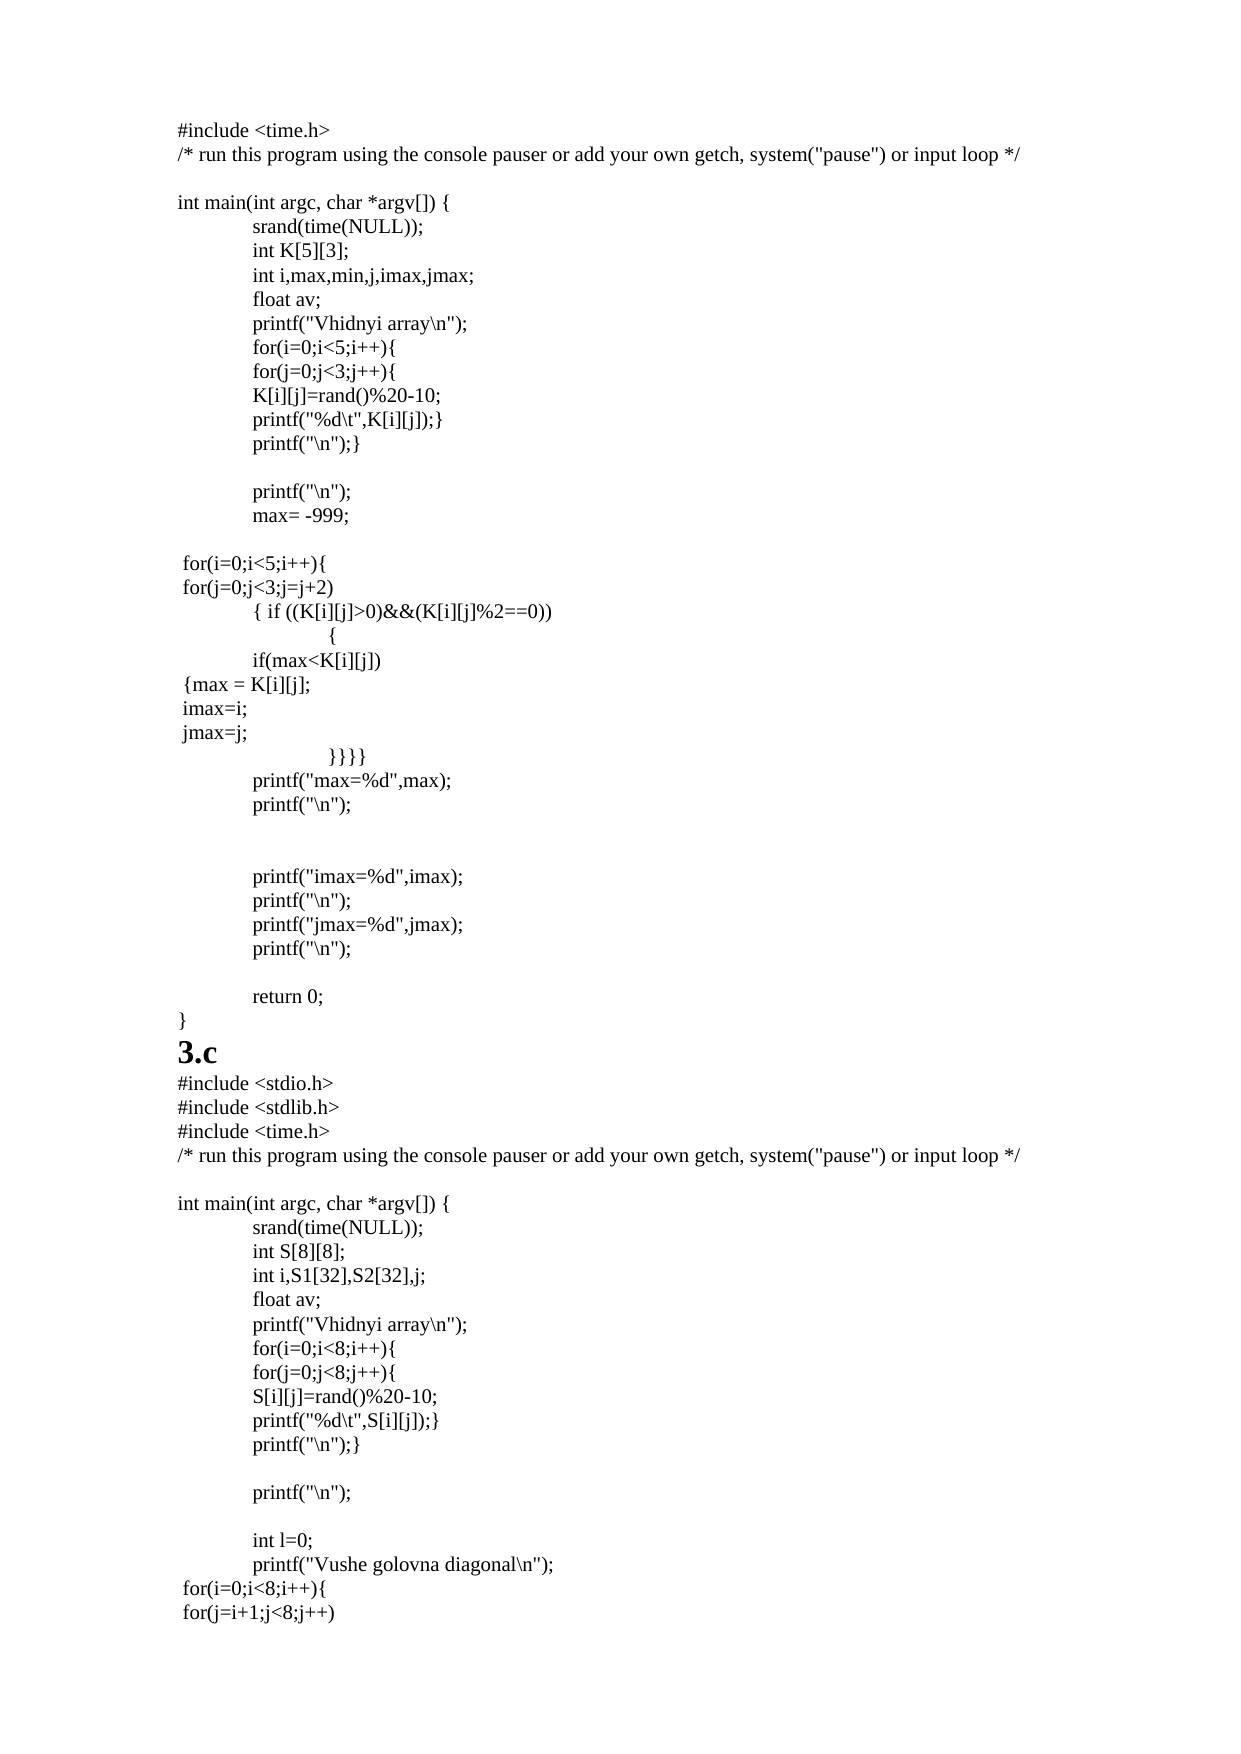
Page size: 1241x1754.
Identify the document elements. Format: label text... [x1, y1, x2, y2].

text for(i=0;i<8;i++){ [177, 1336, 1152, 1359]
text for(i=0;i<8;i++){ [177, 1576, 1152, 1600]
text for(j=0;j<3;j=j+2) [177, 575, 1152, 599]
text printf("%d\t",K[i][j]);} [177, 407, 1152, 431]
text K[i][j]=rand()%20-10; [177, 383, 1152, 407]
text printf("\n");} [177, 1432, 1152, 1456]
text max= -999; [177, 503, 1152, 527]
text printf("\n"); [177, 792, 1152, 816]
text S[i][j]=rand()%20-10; [177, 1384, 1152, 1408]
text #include <time.h> [177, 1119, 1152, 1143]
text printf("Vushe golovna diagonal\n"); [177, 1552, 1152, 1576]
text int K[5][3]; [177, 238, 1152, 262]
text printf("\n"); [177, 479, 1152, 503]
text float av; [177, 287, 1152, 311]
text printf("Vhidnyi array\n"); [177, 1311, 1152, 1336]
text imax=i; [177, 696, 1152, 720]
text printf("\n"); [177, 888, 1152, 912]
text } [177, 1008, 1152, 1032]
text float av; [177, 1287, 1152, 1311]
text int l=0; [177, 1528, 1152, 1552]
text int i,S1[32],S2[32],j; [177, 1263, 1152, 1287]
text return 0; [177, 984, 1152, 1008]
text }}}} [177, 744, 1152, 768]
text #include <stdio.h> [177, 1071, 1152, 1095]
text for(i=0;i<5;i++){ [177, 551, 1152, 575]
text #include <stdlib.h> [177, 1095, 1152, 1119]
text int i,max,min,j,imax,jmax; [177, 262, 1152, 287]
text #include <time.h> [177, 118, 1152, 142]
text for(j=i+1;j<8;j++) [177, 1600, 1152, 1624]
text /* run this program using the console pauser or add your own getch, system("pause") or input loop */ [177, 142, 1152, 166]
text for(i=0;i<5;i++){ [177, 335, 1152, 359]
text int main(int argc, char *argv[]) { [177, 1191, 1152, 1215]
text printf("imax=%d",imax); [177, 864, 1152, 888]
text for(j=0;j<3;j++){ [177, 359, 1152, 383]
text printf("%d\t",S[i][j]);} [177, 1408, 1152, 1432]
text srand(time(NULL)); [177, 1215, 1152, 1239]
text printf("jmax=%d",jmax); [177, 912, 1152, 936]
text printf("Vhidnyi array\n"); [177, 311, 1152, 335]
text { [177, 623, 1152, 647]
text int main(int argc, char *argv[]) { [177, 190, 1152, 214]
text srand(time(NULL)); [177, 214, 1152, 238]
text int S[8][8]; [177, 1239, 1152, 1263]
text printf("\n");} [177, 431, 1152, 455]
text 3.с [177, 1032, 1152, 1071]
text /* run this program using the console pauser or add your own getch, system("pause") or input loop */ [177, 1143, 1152, 1167]
text printf("max=%d",max); [177, 768, 1152, 792]
text printf("\n"); [177, 1480, 1152, 1504]
text {max = K[i][j]; [177, 672, 1152, 696]
text for(j=0;j<8;j++){ [177, 1359, 1152, 1384]
text { if ((K[i][j]>0)&&(K[i][j]%2==0)) [177, 599, 1152, 623]
text if(max<K[i][j]) [177, 647, 1152, 672]
text jmax=j; [177, 720, 1152, 744]
text printf("\n"); [177, 936, 1152, 960]
